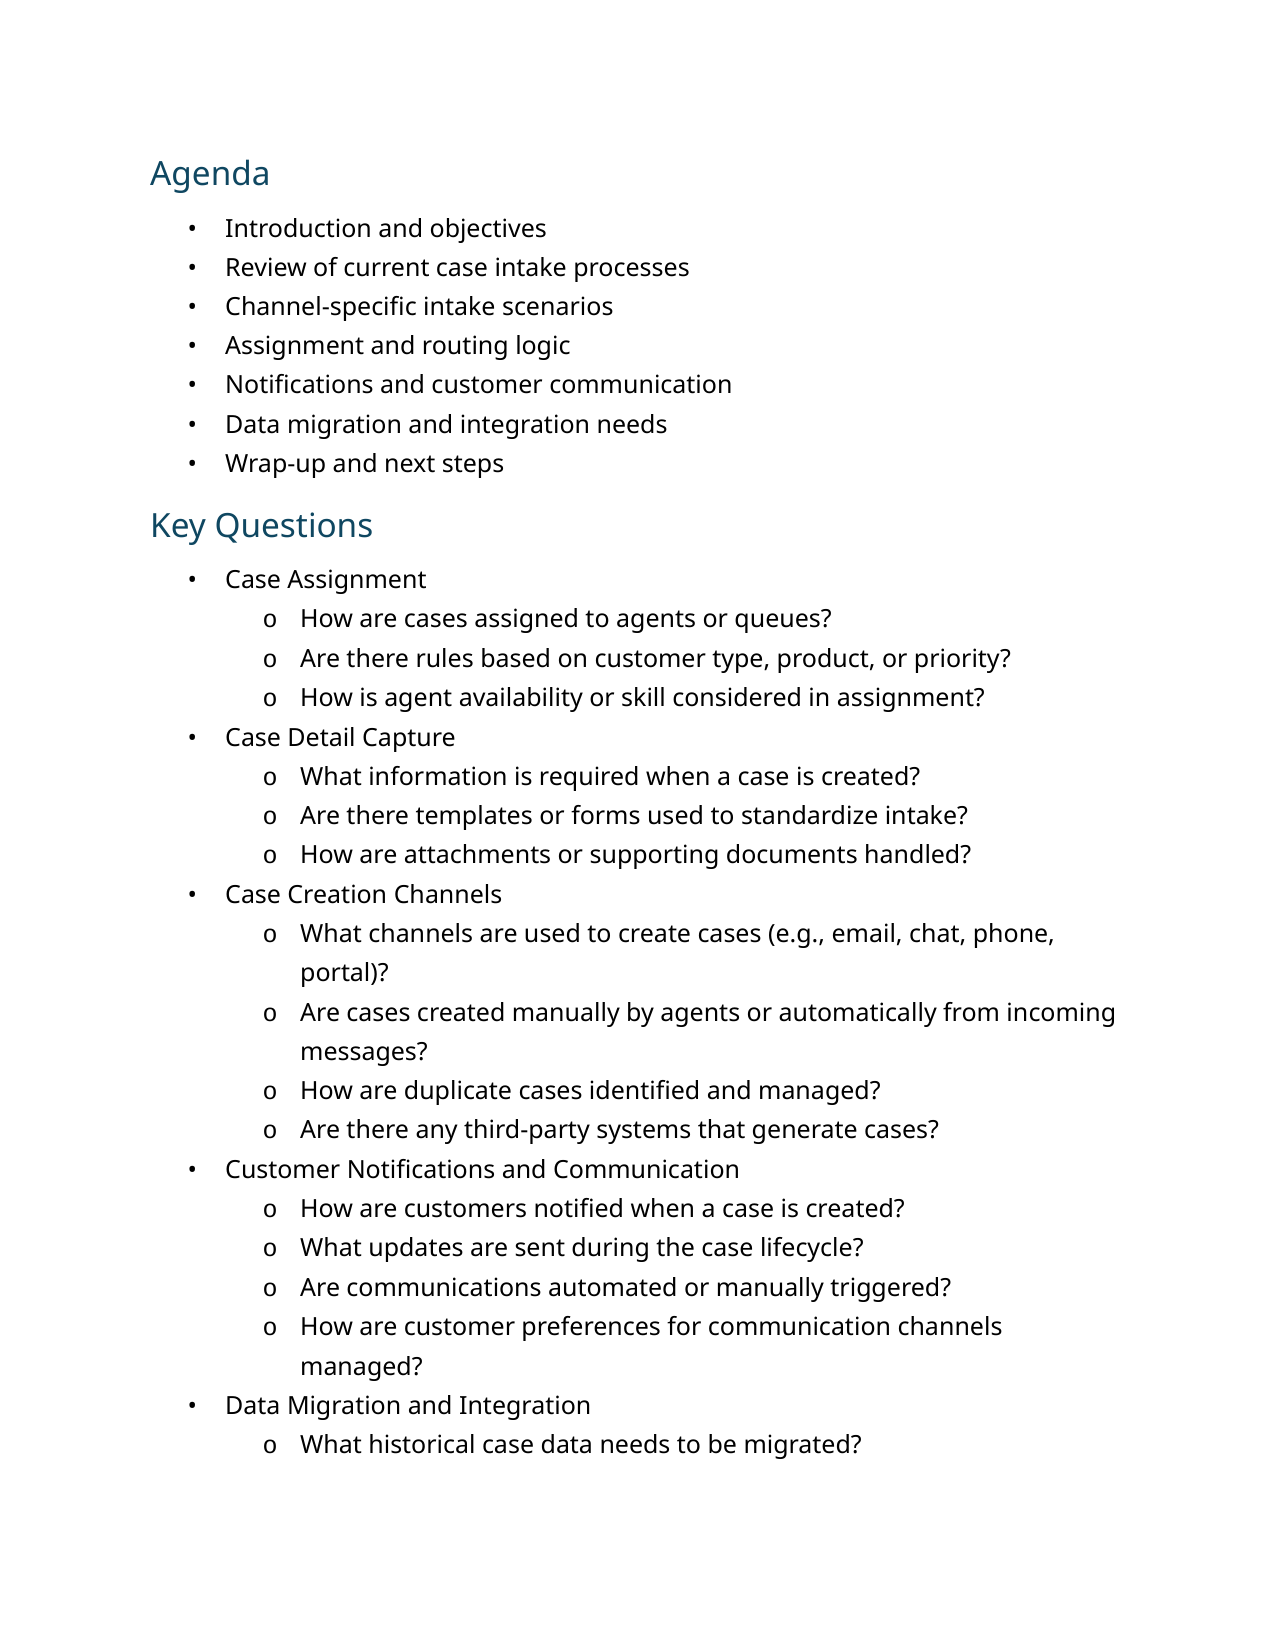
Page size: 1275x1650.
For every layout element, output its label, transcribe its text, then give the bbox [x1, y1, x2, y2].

list How is agent availability or skill considered in assignment? [262, 680, 1125, 714]
list How are cases assigned to agents or queues? [262, 601, 1125, 635]
subtitle Key Questions [150, 501, 1125, 547]
list Are there rules based on customer type, product, or priority? [262, 640, 1125, 675]
list How are duplicate cases identified and managed? [262, 1073, 1125, 1107]
list Are there templates or forms used to standardize intake? [262, 798, 1125, 832]
list Data Migration and Integration [187, 1387, 1125, 1421]
list Are there any third-party systems that generate cases? [262, 1112, 1125, 1146]
list What channels are used to create cases (e.g., email, chat, phone, portal)? [262, 916, 1125, 989]
list Case Detail Capture [187, 719, 1125, 753]
list What updates are sent during the case lifecycle? [262, 1230, 1125, 1264]
list Channel-specific intake scenarios [187, 289, 1125, 323]
list How are customer preferences for communication channels managed? [262, 1309, 1125, 1382]
list Customer Notifications and Communication [187, 1151, 1125, 1186]
list Assignment and routing logic [187, 328, 1125, 362]
list Review of current case intake processes [187, 250, 1125, 284]
list What information is required when a case is created? [262, 758, 1125, 793]
list Are communications automated or manually triggered? [262, 1269, 1125, 1304]
list Notifications and customer communication [187, 367, 1125, 401]
list Introduction and objectives [187, 211, 1125, 244]
list How are customers notified when a case is created? [262, 1191, 1125, 1225]
list Are cases created manually by agents or automatically from incoming messages? [262, 994, 1125, 1068]
list Wrap-up and next steps [187, 446, 1125, 479]
list Case Assignment [187, 562, 1125, 596]
list Data migration and integration needs [187, 406, 1125, 440]
subtitle Agenda [150, 150, 1125, 195]
list How are attachments or supporting documents handled? [262, 837, 1125, 871]
list Case Creation Channels [187, 876, 1125, 911]
list What historical case data needs to be migrated? [262, 1426, 1125, 1461]
